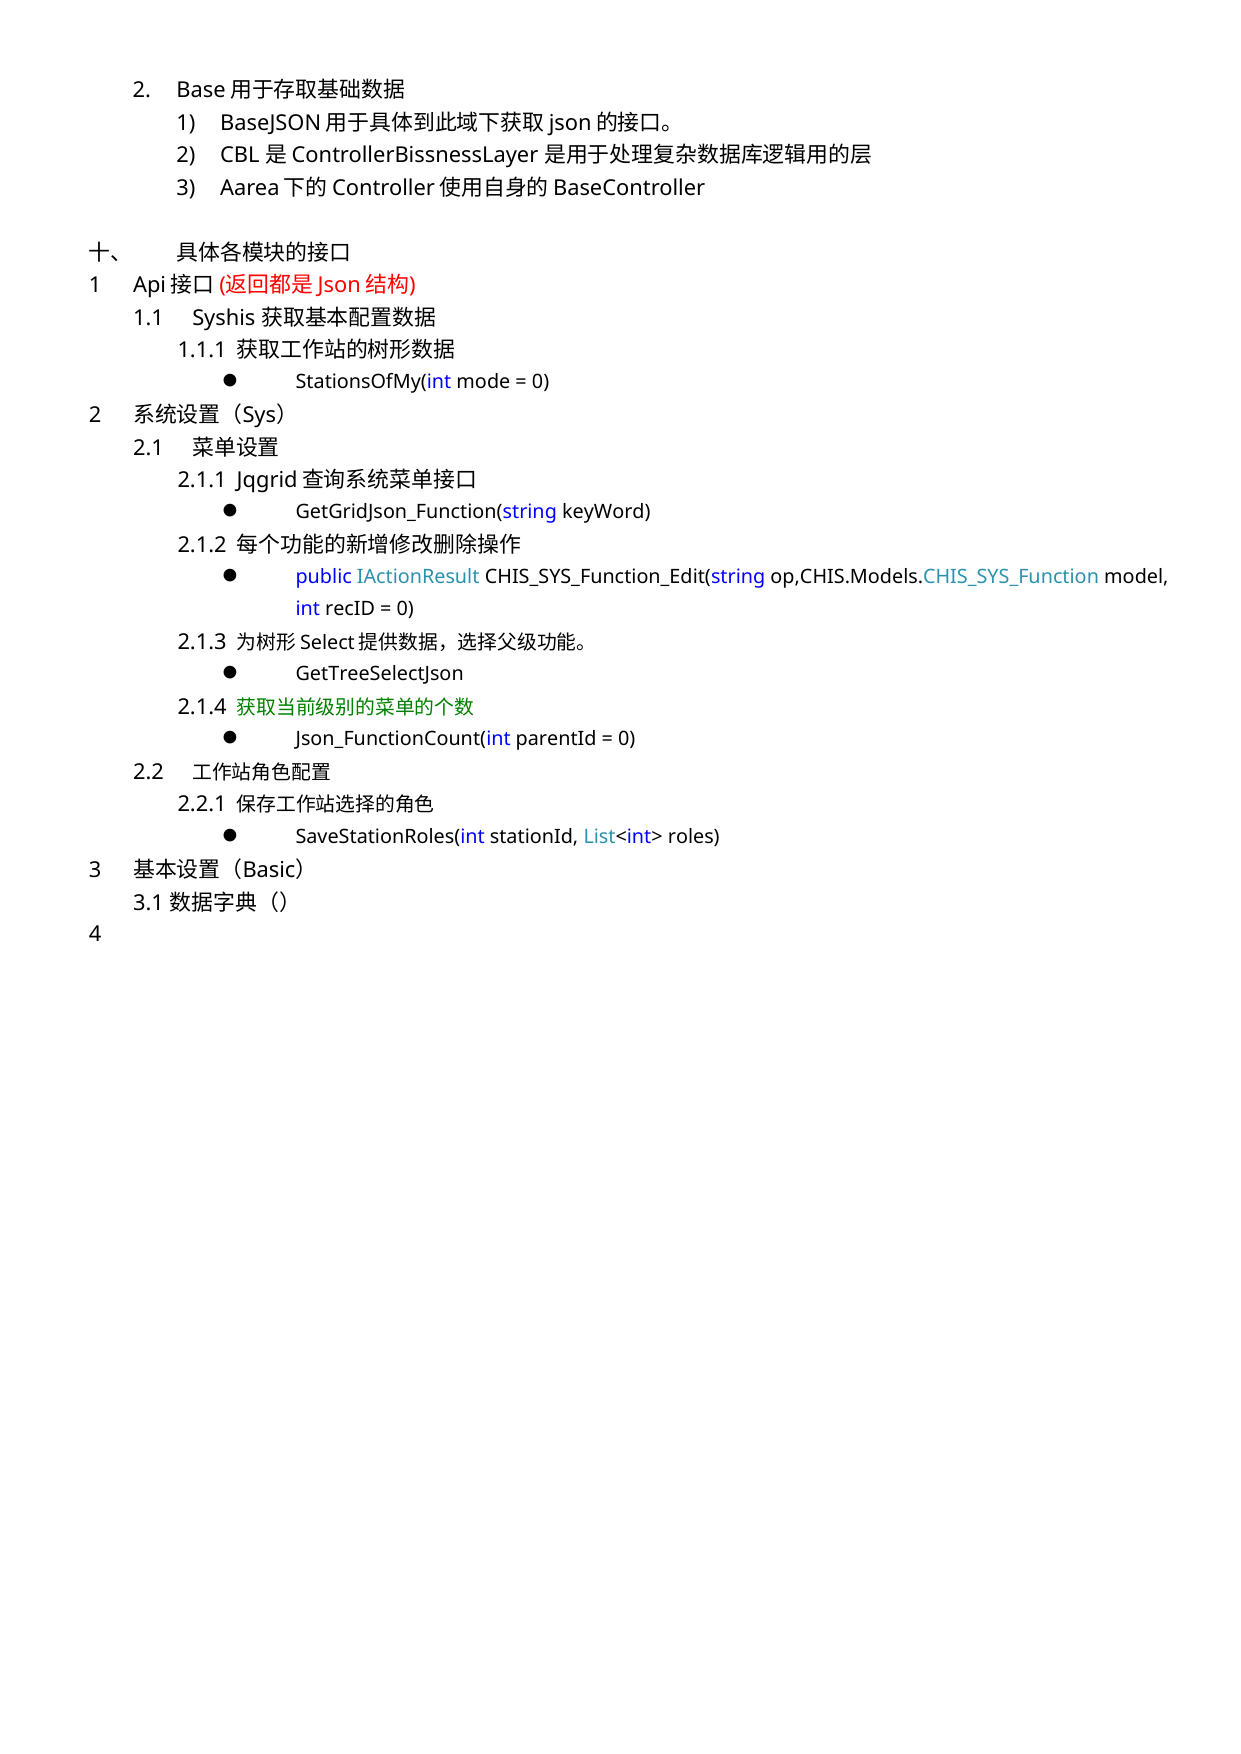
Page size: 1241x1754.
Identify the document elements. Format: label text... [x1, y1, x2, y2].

list 保存工作站选择的角色 [177, 787, 1181, 819]
list Base用于存取基础数据 [132, 72, 1181, 104]
list GetGridJson_Function(string keyWord) [222, 494, 1181, 527]
list 获取工作站的树形数据 [177, 332, 1181, 364]
list 每个功能的新增修改删除操作 [177, 527, 1181, 559]
list GetTreeSelectJson [222, 657, 1181, 689]
list 为树形Select提供数据，选择父级功能。 [177, 624, 1181, 657]
list 菜单设置 [133, 429, 1181, 462]
list Syshis 获取基本配置数据 [133, 299, 1181, 332]
list 获取当前级别的菜单的个数 [177, 689, 1181, 722]
list Json_FunctionCount(int parentId = 0) [222, 722, 1181, 754]
list 工作站角色配置 [133, 754, 1181, 787]
list Jqgrid查询系统菜单接口 [177, 462, 1181, 494]
list CBL 是ControllerBissnessLayer 是用于处理复杂数据库逻辑用的层 [176, 137, 1181, 169]
list Api接口 (返回都是Json结构) [89, 267, 1181, 299]
list 系统设置（Sys） [89, 397, 1181, 429]
list 基本设置（Basic） [89, 852, 1181, 884]
list StationsOfMy(int mode = 0) [222, 364, 1181, 397]
list 3.1 数据字典（） [133, 884, 1181, 917]
list BaseJSON用于具体到此域下获取json的接口。 [176, 104, 1181, 137]
list public IActionResult CHIS_SYS_Function_Edit(string op,CHIS.Models.CHIS_SYS_Function model, int recID = 0) [222, 559, 1181, 624]
list SaveStationRoles(int stationId, List<int> roles) [222, 819, 1181, 852]
list 具体各模块的接口 [89, 234, 1181, 267]
list Aarea下的Controller使用自身的BaseController [176, 169, 1181, 202]
